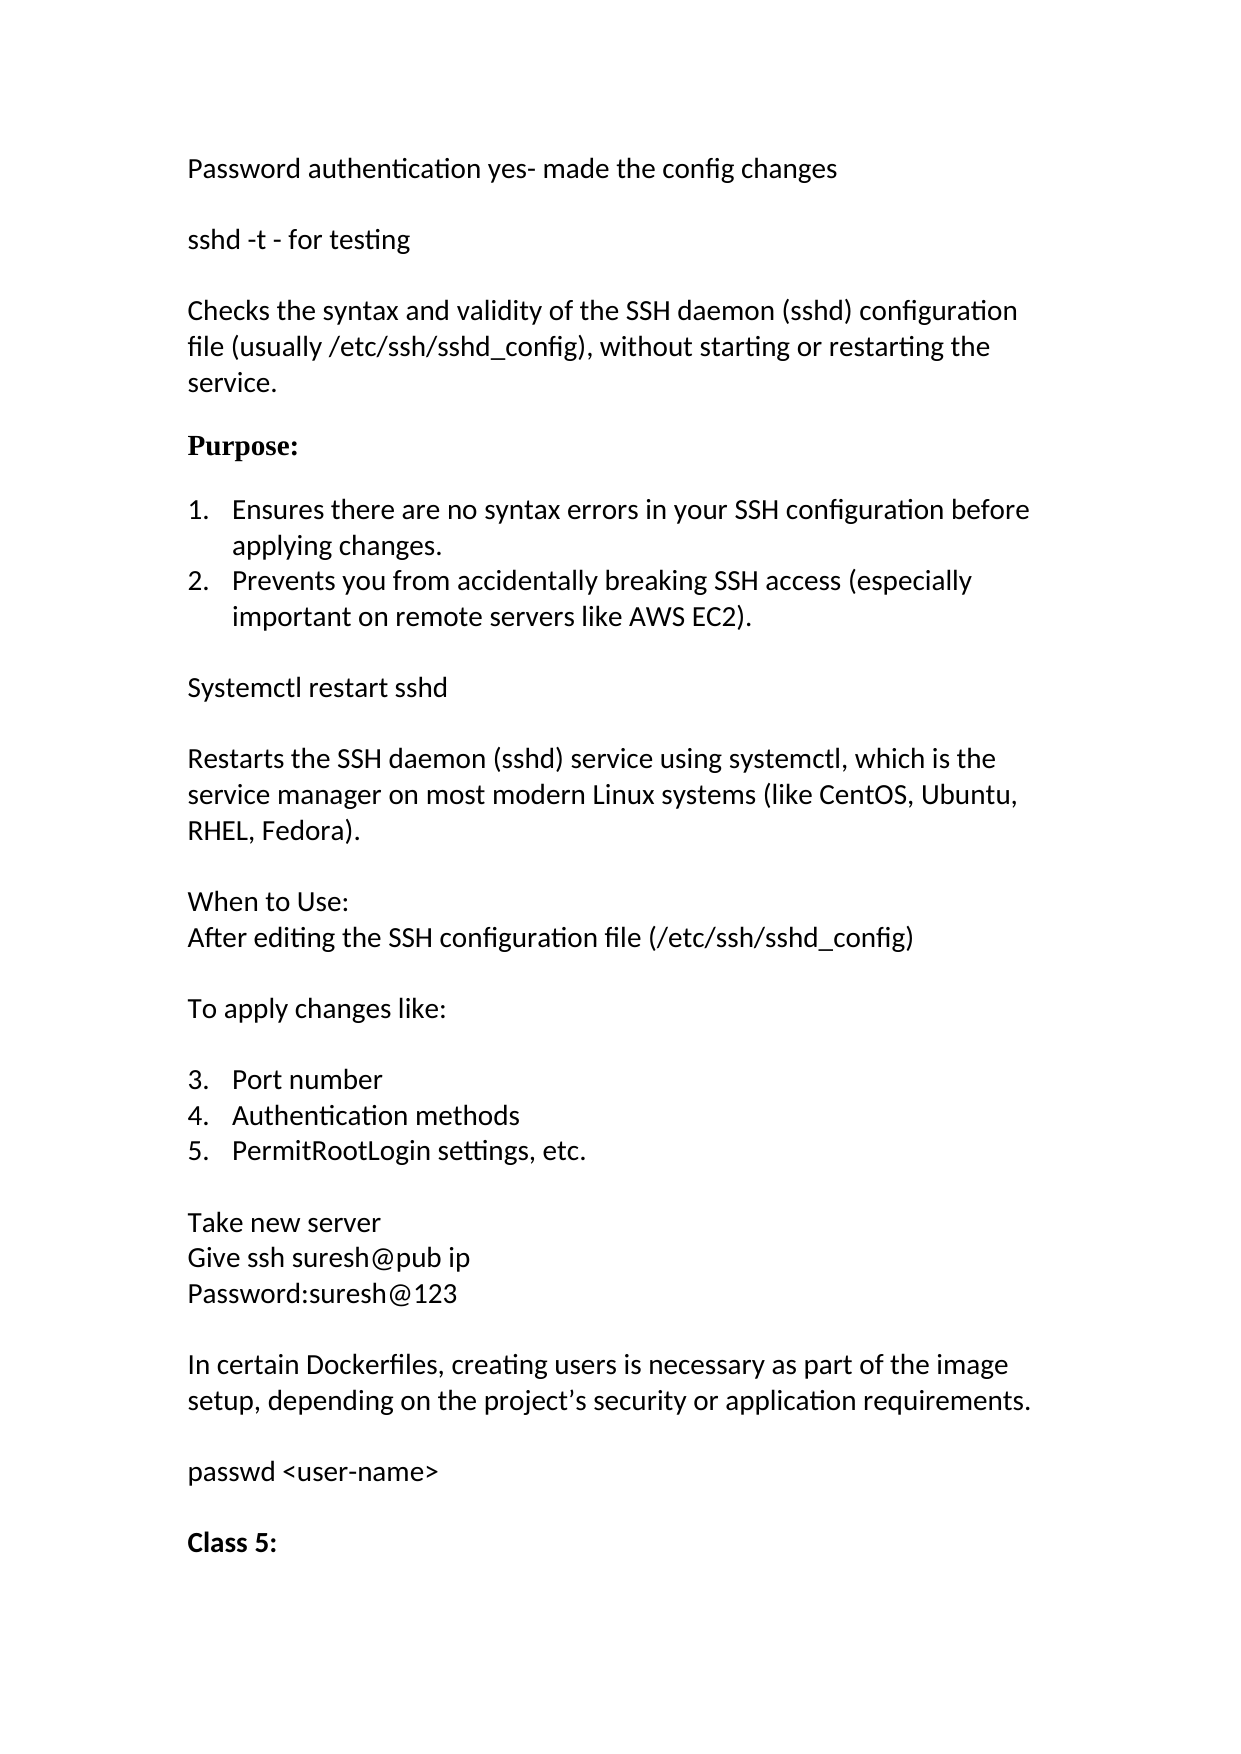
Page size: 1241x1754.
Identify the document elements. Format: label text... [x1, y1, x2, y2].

text After editing the SSH configuration file (/etc/ssh/sshd_config) [187, 919, 1053, 954]
text passwd <user-name> [187, 1453, 1053, 1489]
text Purpose: [187, 428, 978, 462]
text Restarts the SSH daemon (sshd) service using systemctl, which is the service manager on most modern Linux systems (like CentOS, Ubuntu, RHEL, Fedora). [187, 741, 1053, 847]
list PermitRootLogin settings, etc. [187, 1132, 1053, 1168]
list Prevents you from accidentally breaking SSH access (especially important on remote servers like AWS EC2). [187, 562, 1053, 634]
text Password:suresh@123 [187, 1275, 1053, 1311]
text Take new server [187, 1204, 1053, 1239]
text To apply changes like: [187, 990, 1053, 1026]
text Password authentication yes- made the config changes [187, 150, 1053, 186]
list Authentication methods [187, 1097, 1053, 1132]
list Port number [187, 1061, 1053, 1097]
text sshd -t - for testing [187, 221, 1053, 257]
list Systemctl restart sshd [187, 669, 1053, 705]
text Give ssh suresh@pub ip [187, 1239, 1053, 1275]
text Checks the syntax and validity of the SSH daemon (sshd) configuration file (usually /etc/ssh/sshd_config), without starting or restarting the service. [187, 292, 1053, 399]
text In certain Dockerfiles, creating users is necessary as part of the image setup, depending on the project’s security or application requirements. [187, 1346, 1053, 1417]
list Ensures there are no syntax errors in your SSH configuration before applying changes. [187, 491, 1053, 562]
text Class 5: [187, 1524, 1053, 1560]
text When to Use: [187, 883, 1053, 919]
